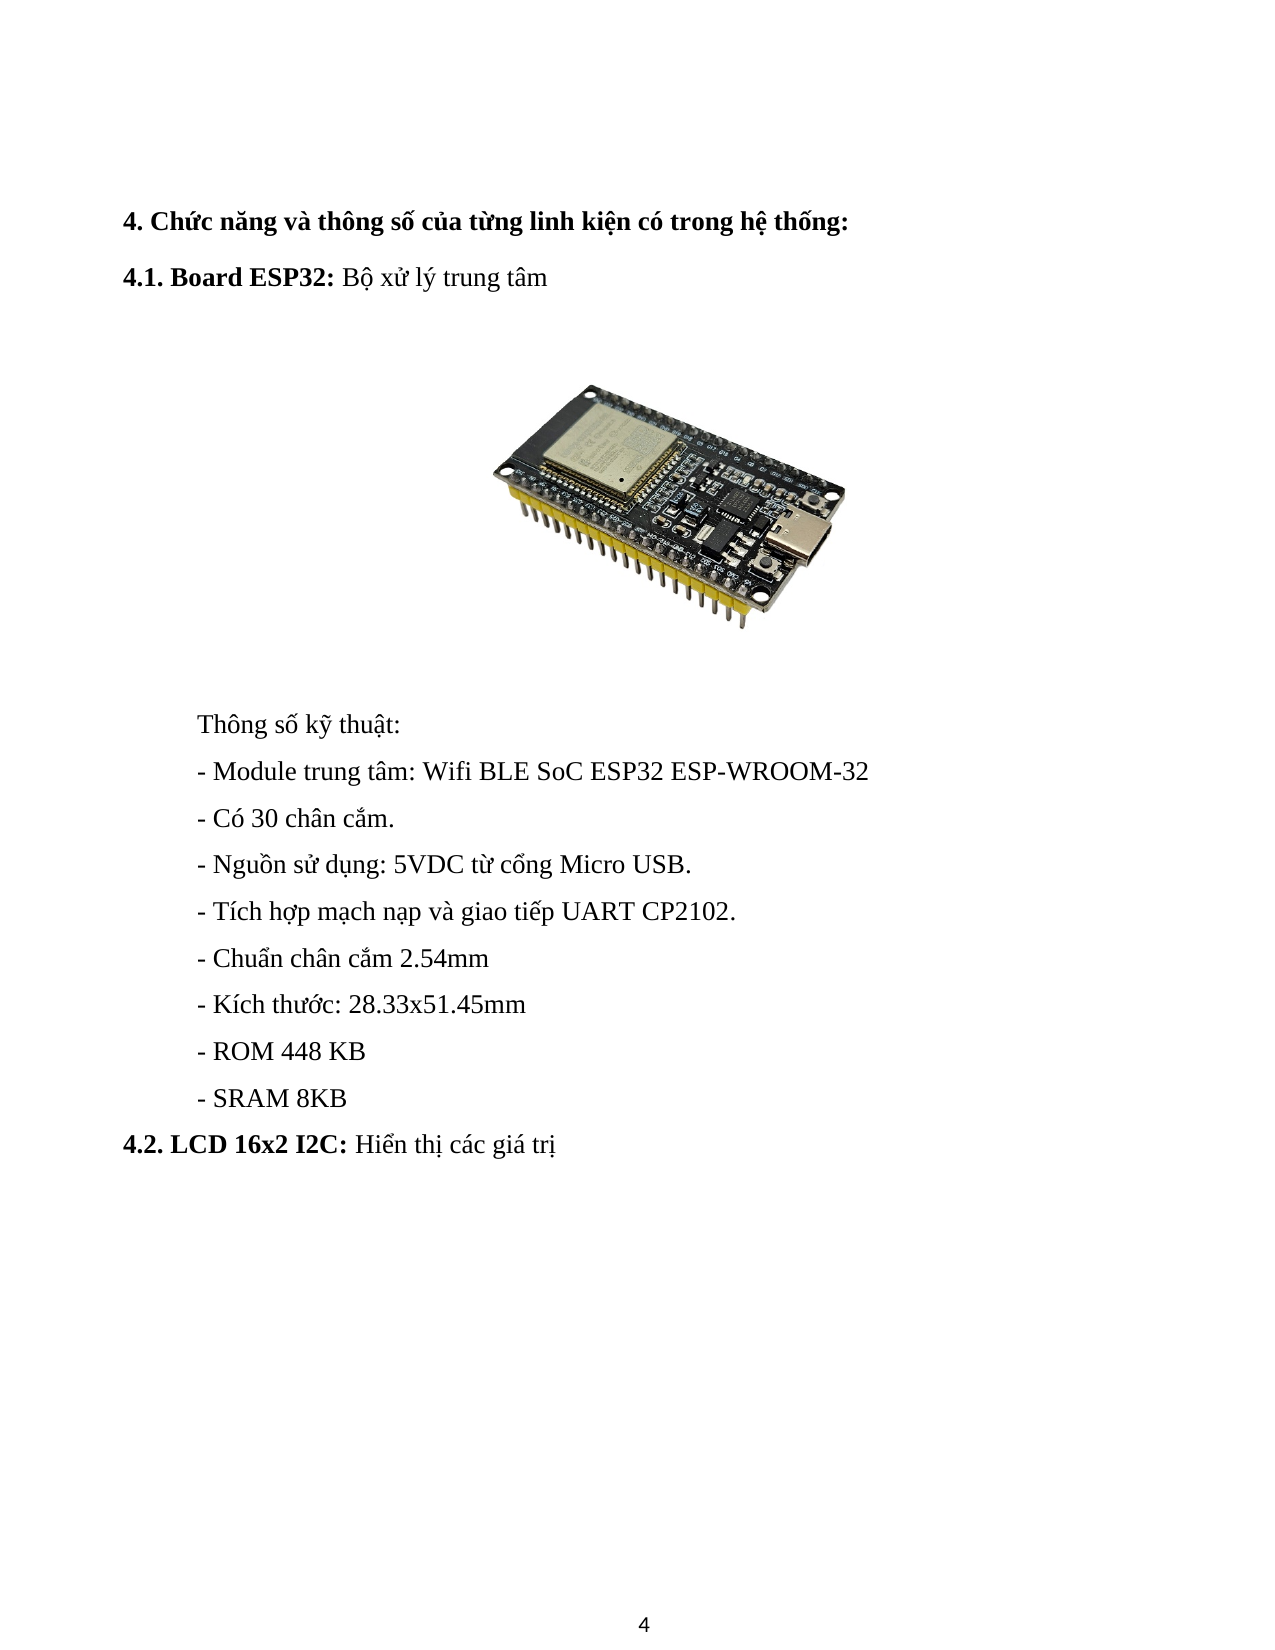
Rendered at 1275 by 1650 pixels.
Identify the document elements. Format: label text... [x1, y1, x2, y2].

list - Có 30 chân cắm. [197, 802, 1135, 833]
list - Tích hợp mạch nạp và giao tiếp UART CP2102. [197, 895, 1135, 926]
list - Nguồn sử dụng: 5VDC từ cổng Micro USB. [197, 848, 1135, 880]
list Thông số kỹ thuật: [197, 708, 1135, 740]
picture [464, 292, 868, 696]
list - Chuẩn chân cắm 2.54mm [197, 942, 1135, 973]
list - Module trung tâm: Wifi BLE SoC ESP32 ESP-WROOM-32 [197, 755, 1135, 786]
subtitle 4.1. Board ESP32: Bộ xử lý trung tâm [123, 261, 889, 292]
list - ROM 448 KB [197, 1035, 1135, 1066]
list 4.2. LCD 16x2 I2C: Hiển thị các giá trị [123, 1128, 1135, 1160]
list - Kích thước: 28.33x51.45mm [197, 988, 1135, 1020]
subtitle 4. Chức năng và thông số của từng linh kiện có trong hệ thống: [123, 205, 1135, 236]
list - SRAM 8KB [197, 1082, 1135, 1113]
